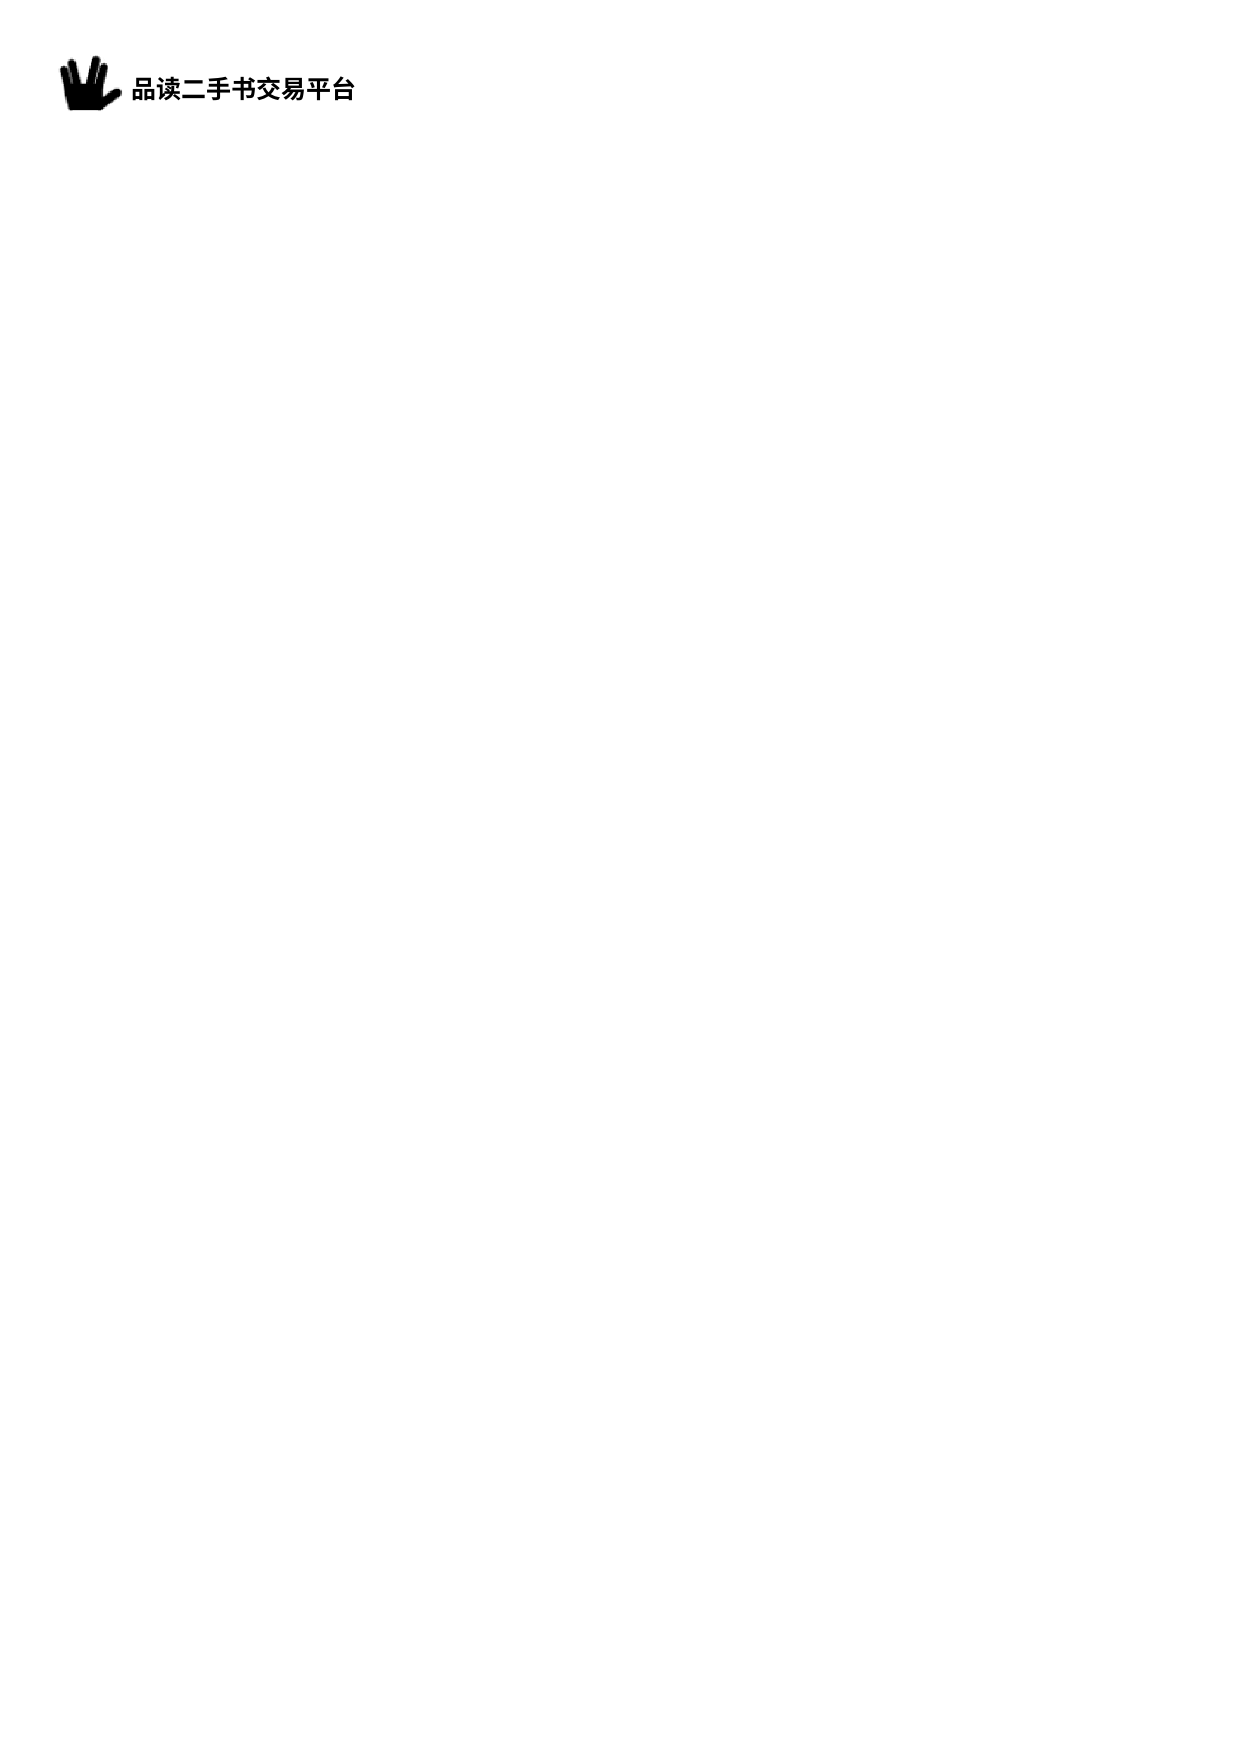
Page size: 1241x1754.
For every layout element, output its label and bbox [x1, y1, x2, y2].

picture [57, 54, 123, 113]
